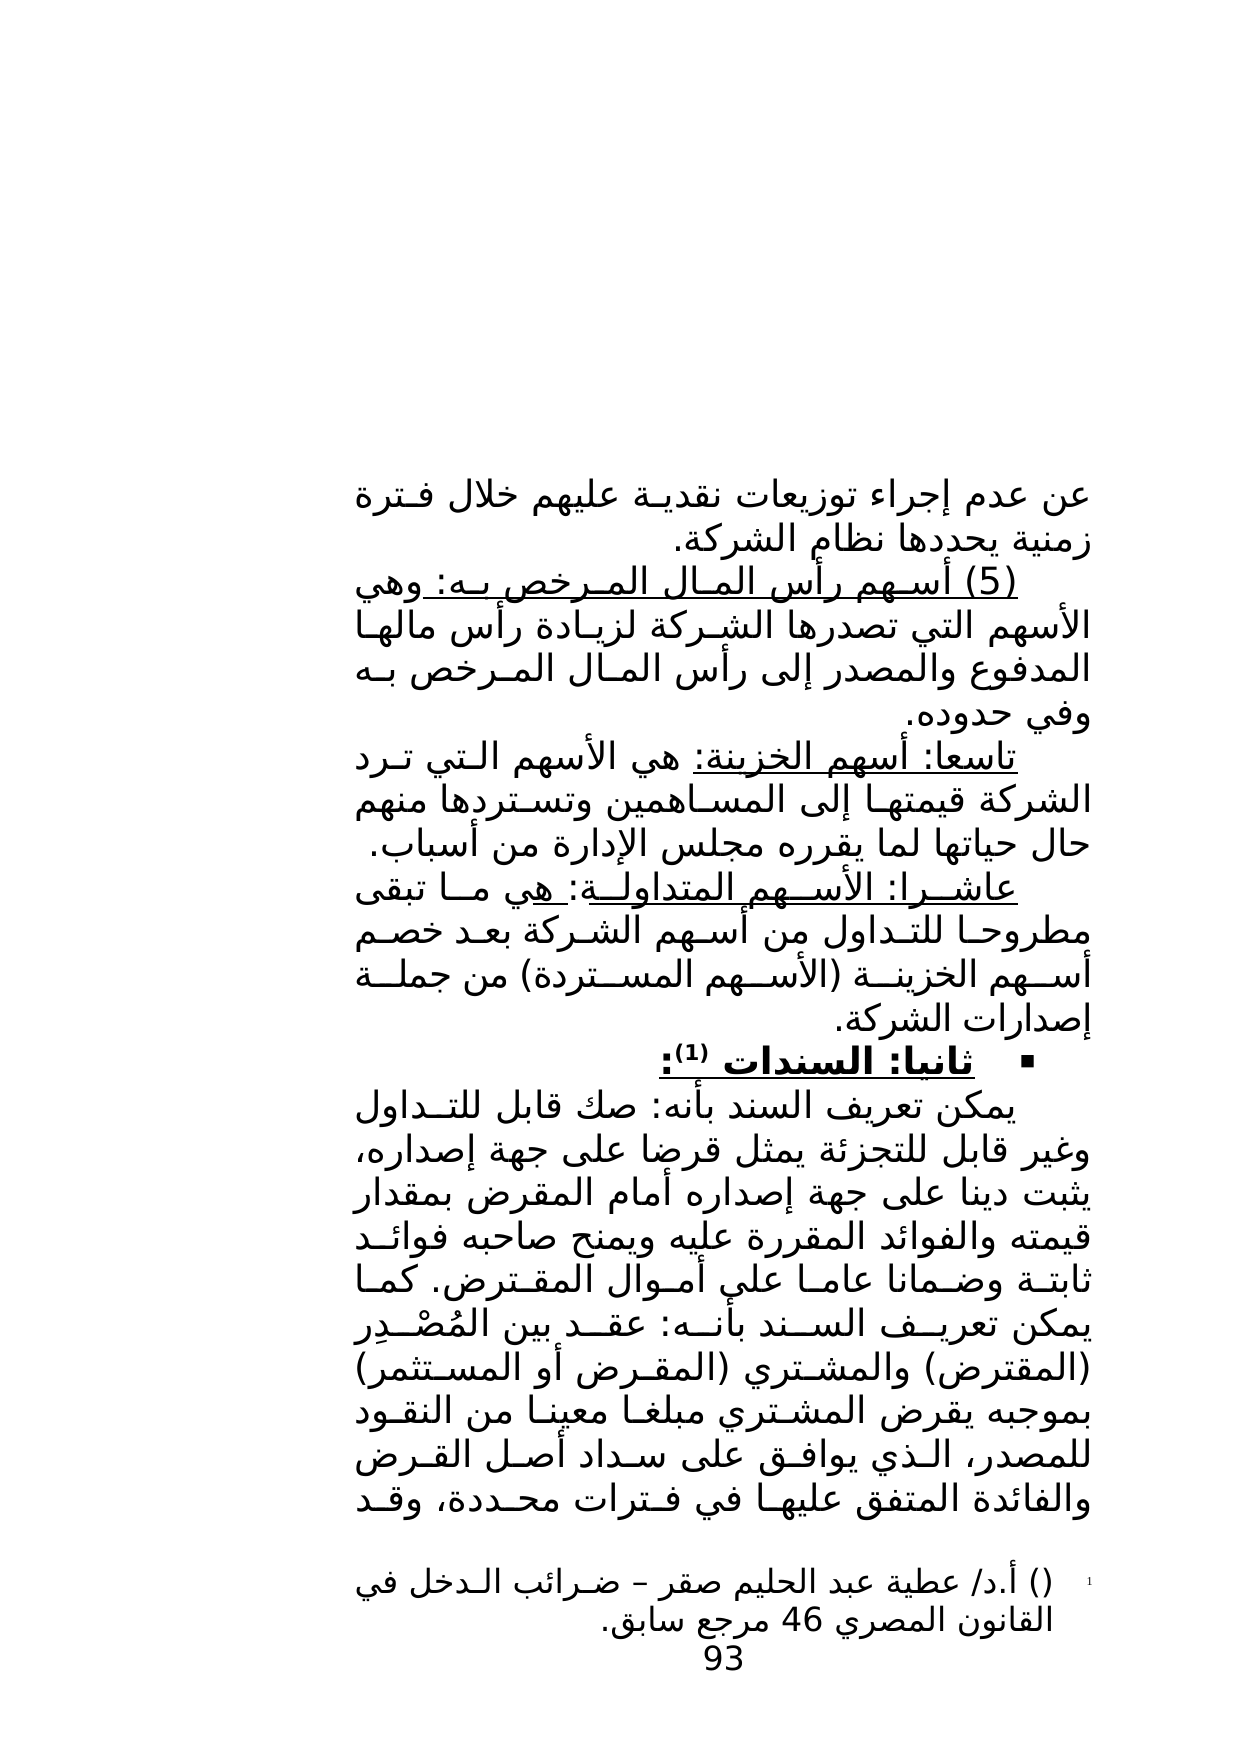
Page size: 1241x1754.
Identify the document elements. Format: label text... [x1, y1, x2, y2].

list ثانيا: السندات (): [354, 1040, 1019, 1083]
text عاشرا: الأسهم المتداولة: هي ما تبقى مطروحا للتداول من أسهم الشركة بعد خصم أسهم الخزينة (الأسهم المستردة) من جملة إصدارات الشركة. [354, 865, 1092, 1040]
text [354, 472, 1092, 560]
text تاسعا: أسهم الخزينة: هي الأسهم التي ترد الشركة قيمتها إلى المساهمين وتستردها منهم حال حياتها لما يقرره مجلس الإدارة من أسباب. [354, 734, 1092, 865]
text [354, 1083, 1092, 1520]
text (5) أسهم رأس المال المرخص به: وهي الأسهم التي تصدرها الشركة لزيادة رأس مالها المدفوع والمصدر إلى رأس المال المرخص به وفي حدوده. [354, 560, 1092, 734]
